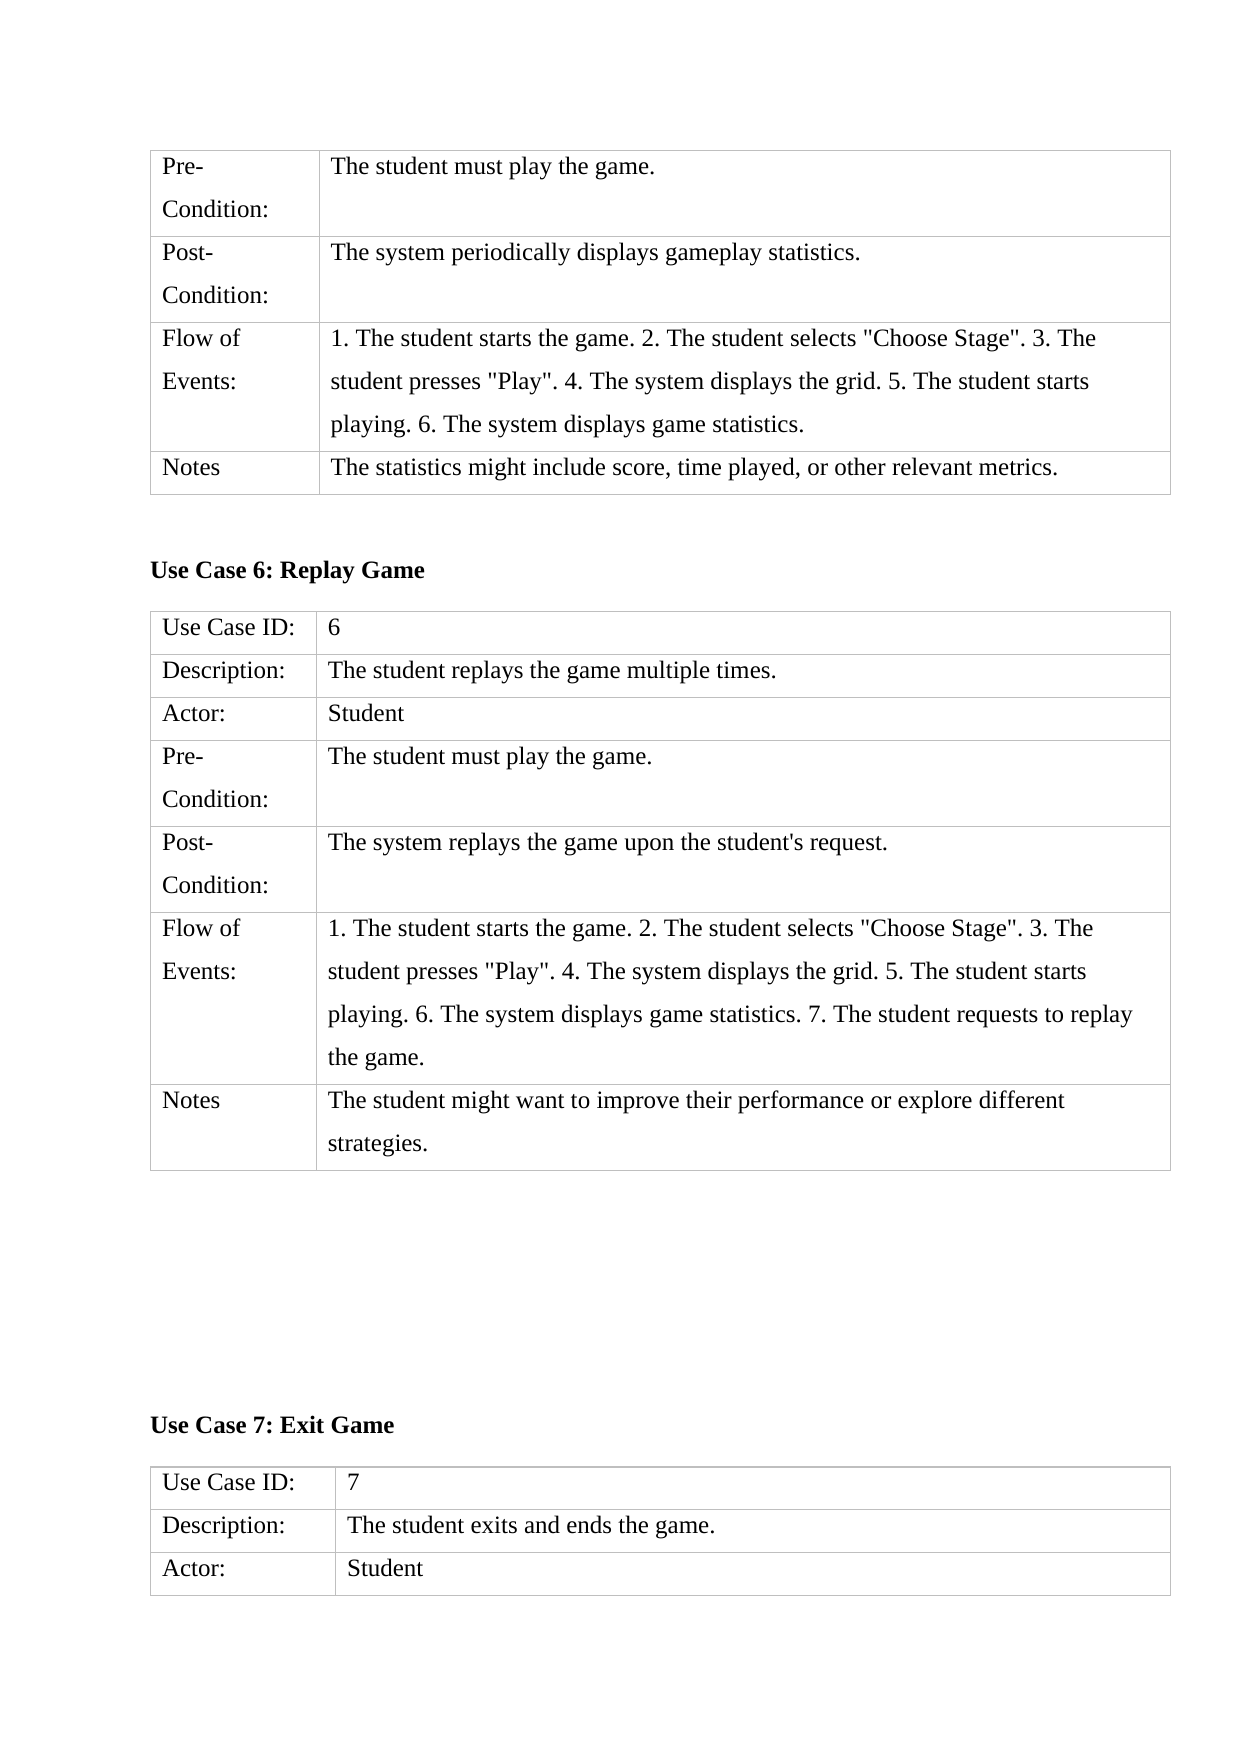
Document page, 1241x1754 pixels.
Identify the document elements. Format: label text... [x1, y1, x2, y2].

table_cell Description: [151, 1510, 335, 1552]
subtitle Use Case 6: Replay Game [150, 555, 1090, 584]
table_cell 1. The student starts the game. 2. The student selects "Choose Stage". 3. The student presses "Play". 4. The system displays the grid. 5. The student starts playing. 6. The system displays game statistics. [320, 323, 1170, 451]
table_cell The student exits and ends the game. [336, 1510, 1170, 1552]
subtitle Use Case 7: Exit Game [150, 1410, 1090, 1439]
table_cell Notes [151, 1085, 316, 1170]
table_header 7 [336, 1468, 1170, 1509]
table_cell Post-Condition: [151, 237, 319, 322]
table_cell Pre-Condition: [151, 741, 316, 826]
table_cell The student might want to improve their performance or explore different strategies. [317, 1085, 1170, 1170]
table_cell The student must play the game. [320, 151, 1170, 236]
table_header Use Case ID: [151, 1468, 335, 1509]
table_cell Description: [151, 655, 316, 697]
table_cell Pre-Condition: [151, 151, 319, 236]
table_cell Post-Condition: [151, 827, 316, 912]
table_header Use Case ID: [151, 612, 316, 654]
table_cell Student [317, 698, 1170, 740]
table_cell Actor: [151, 698, 316, 740]
table_cell The system replays the game upon the student's request. [317, 827, 1170, 912]
table_cell 1. The student starts the game. 2. The student selects "Choose Stage". 3. The student presses "Play". 4. The system displays the grid. 5. The student starts playing. 6. The system displays game statistics. 7. The student requests to replay the game. [317, 913, 1170, 1084]
table_cell Student [336, 1553, 1170, 1595]
table_cell Actor: [151, 1553, 335, 1595]
table_cell The student replays the game multiple times. [317, 655, 1170, 697]
table_cell Flow of Events: [151, 913, 316, 1084]
table_cell Notes [151, 452, 319, 494]
table_cell The statistics might include score, time played, or other relevant metrics. [320, 452, 1170, 494]
table_cell The student must play the game. [317, 741, 1170, 826]
table_cell Flow of Events: [151, 323, 319, 451]
table_header 6 [317, 612, 1170, 654]
table_cell The system periodically displays gameplay statistics. [320, 237, 1170, 322]
